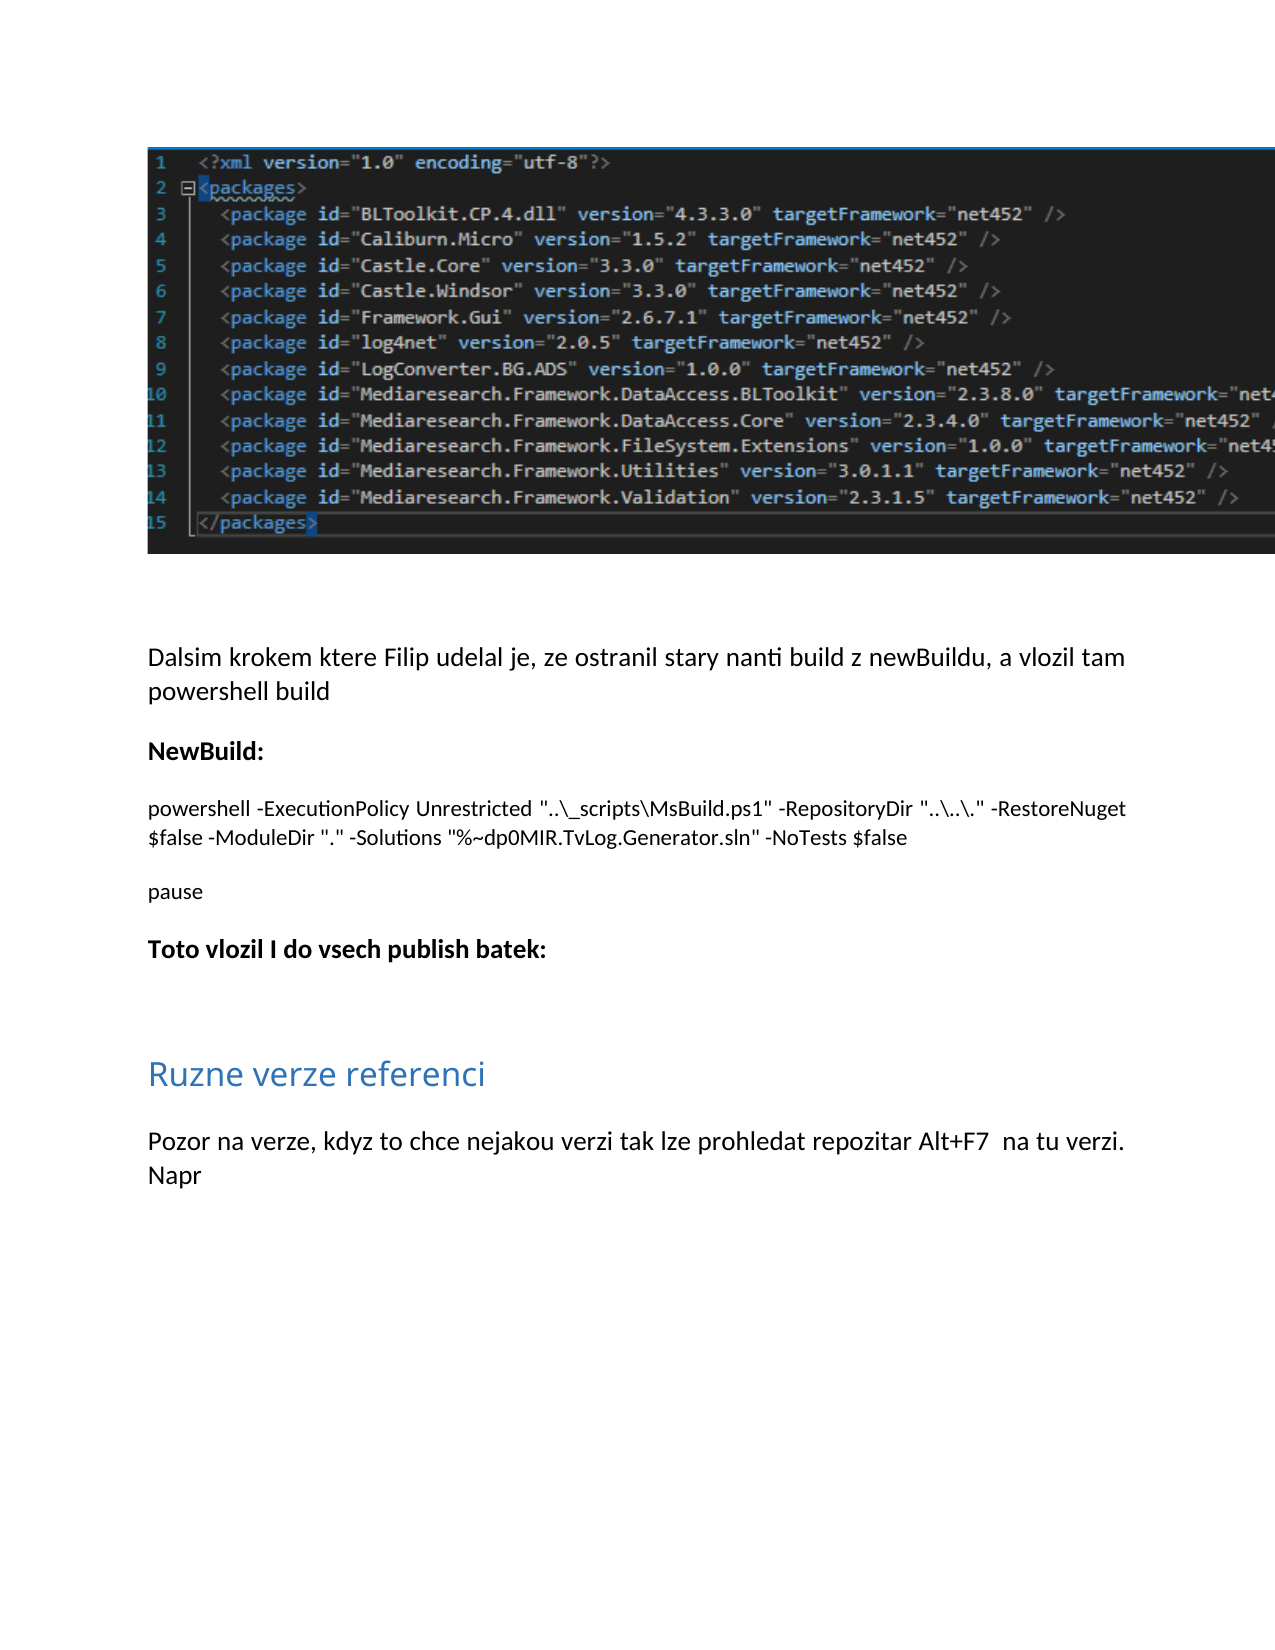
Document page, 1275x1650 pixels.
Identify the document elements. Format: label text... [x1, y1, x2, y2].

text Pozor na verze, kdyz to chce nejakou verzi tak lze prohledat repozitar Alt+F7 na tu verzi. Napr [148, 1124, 1127, 1191]
subtitle Ruzne verze referenci [148, 1051, 1127, 1096]
text powershell -ExecutionPolicy Unrestricted "..\_scripts\MsBuild.ps1" -RepositoryDir "..\..\." -RestoreNuget $false -ModuleDir "." -Solutions "%~dp0MIR.TvLog.Generator.sln" -NoTests $false [148, 794, 1127, 851]
text Dalsim krokem ktere Filip udelal je, ze ostranil stary nanti build z newBuildu, a vlozil tam powershell build [148, 640, 1127, 708]
text NewBuild: [148, 734, 1127, 767]
text Toto vlozil I do vsech publish batek: [148, 932, 1127, 965]
text pause [148, 877, 1127, 906]
